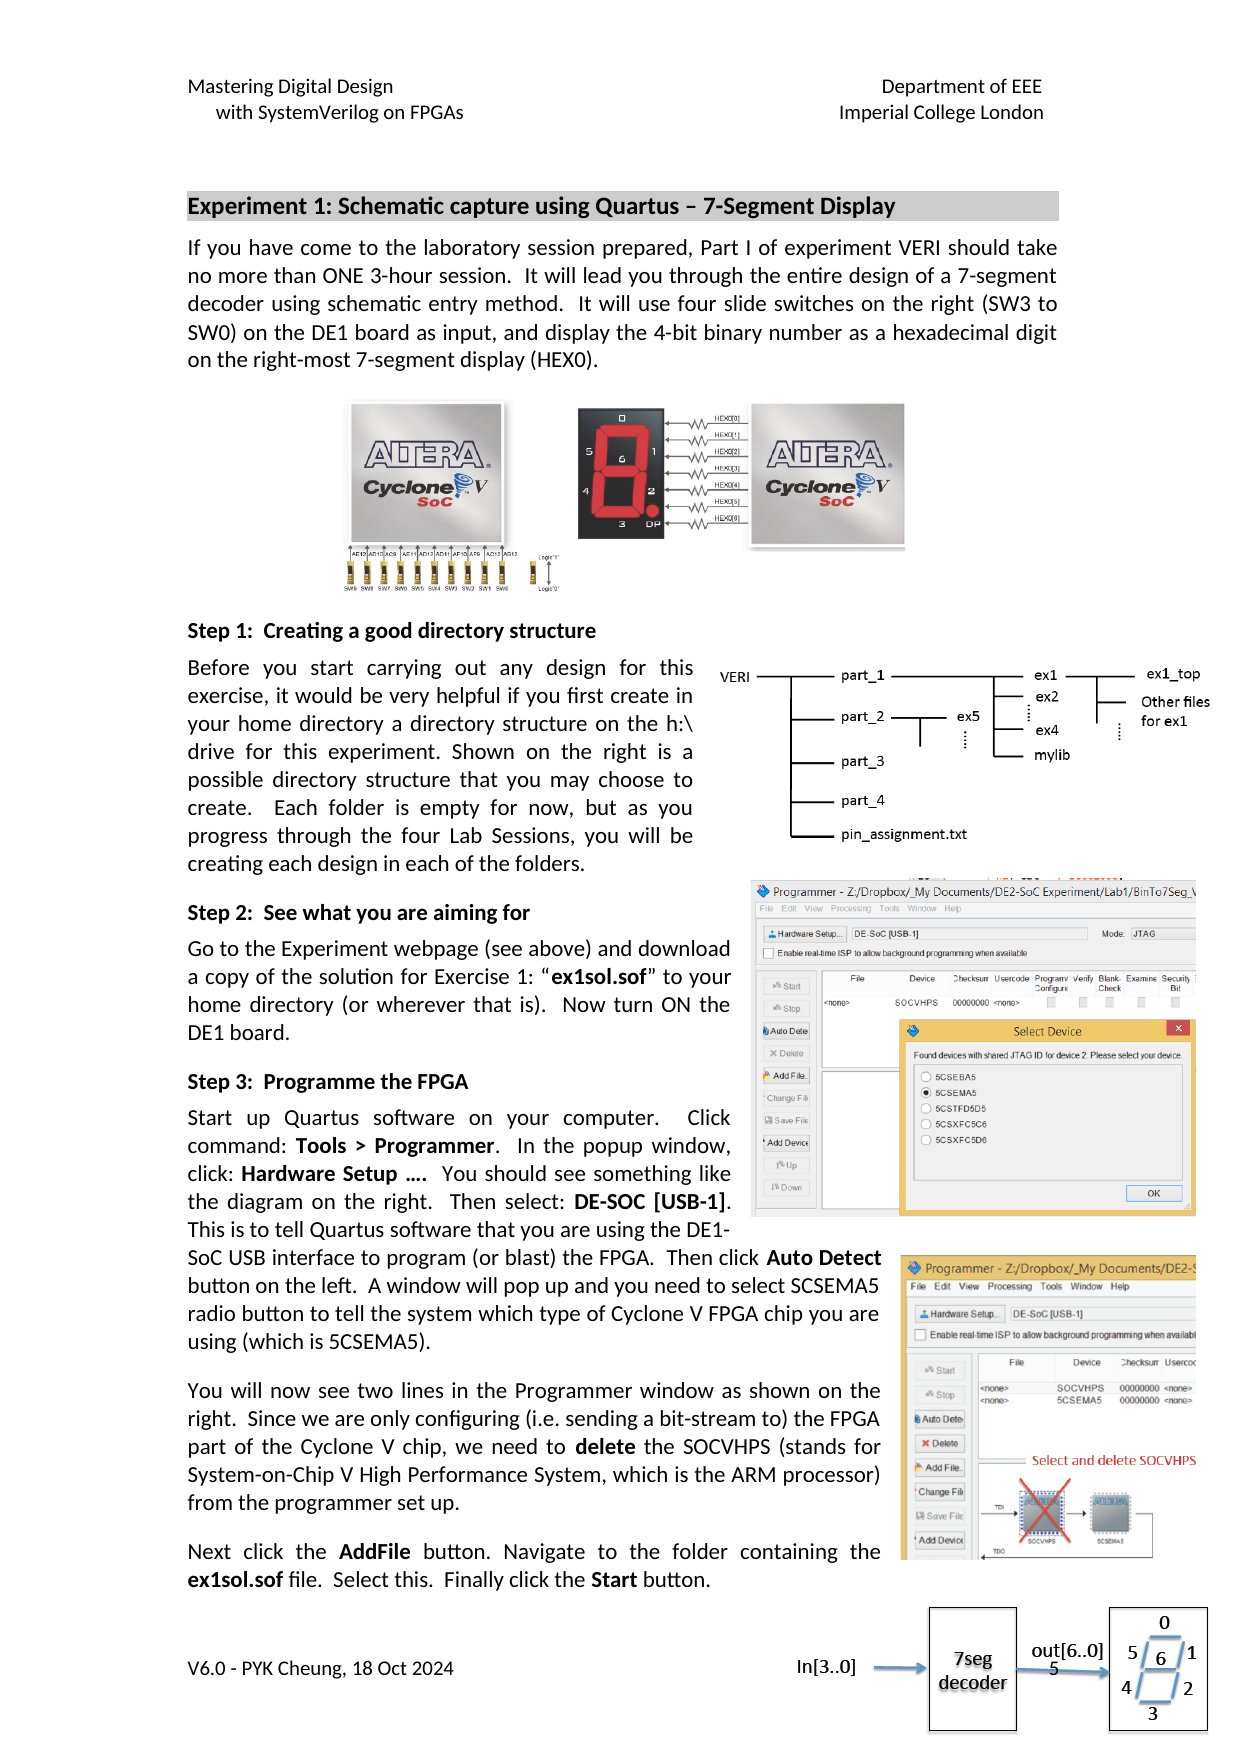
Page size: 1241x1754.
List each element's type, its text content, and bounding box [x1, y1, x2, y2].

text If you have come to the laboratory session prepared, Part I of experiment VERI should take no more than ONE 3-hour session. It will lead you through the entire design of a 7-segment decoder using schematic entry method. It will use four slide switches on the right (SW3 to SW0) on the DE1 board as input, and display the 4-bit binary number as a hexadecimal digit on the right-most 7-segment display (HEX0). [187, 233, 1059, 374]
text Experiment 1: Schematic capture using Quartus – 7-Segment Display [187, 191, 1059, 221]
text Step 3: Programme the FPGA [187, 1067, 750, 1095]
picture [900, 1254, 1196, 1559]
text Go to the Experiment webpage (see above) and download a copy of the solution for Exercise 1: “ex1sol.sof” to your home directory (or wherever that is). Now turn ON the DE1 board. [187, 934, 750, 1046]
text Step 1: Creating a good directory structure [187, 616, 1059, 644]
text Next click the AddFile button. Navigate to the folder containing the ex1sol.sof file. Select this. Finally click the Start button. [187, 1537, 1059, 1593]
text Before you start carrying out any design for this exercise, it would be very helpful if you first create in your home directory a directory structure on the h:\ drive for this experiment. Shown on the right is a possible directory structure that you may choose to create. Each folder is empty for now, but as you progress through the four Lab Sessions, you will be creating each design in each of the folders. [187, 653, 1059, 877]
picture [341, 394, 906, 596]
picture [712, 659, 1212, 843]
text Step 2: See what you are aiming for [187, 898, 750, 926]
text Start up Quartus software on your computer. Click command: Tools > Programmer. In the popup window, click: Hardware Setup …. You should see something like the diagram on the right. Then select: DE-SOC [USB-1]. This is to tell Quartus software that you are using the DE1-SoC USB interface to program (or blast) the FPGA. Then click Auto Detect button on the left. A window will pop up and you need to select SCSEMA5 radio button to tell the system which type of Cyclone V FPGA chip you are using (which is 5CSEMA5). [187, 1103, 1059, 1356]
picture [750, 878, 1196, 1217]
picture [787, 1592, 1208, 1734]
text You will now see two lines in the Programmer window as shown on the right. Since we are only configuring (i.e. sending a bit-stream to) the FPGA part of the Cyclone V chip, we need to delete the SOCVHPS (stands for System-on-Chip V High Performance System, which is the ARM processor) from the programmer set up. [187, 1376, 900, 1516]
